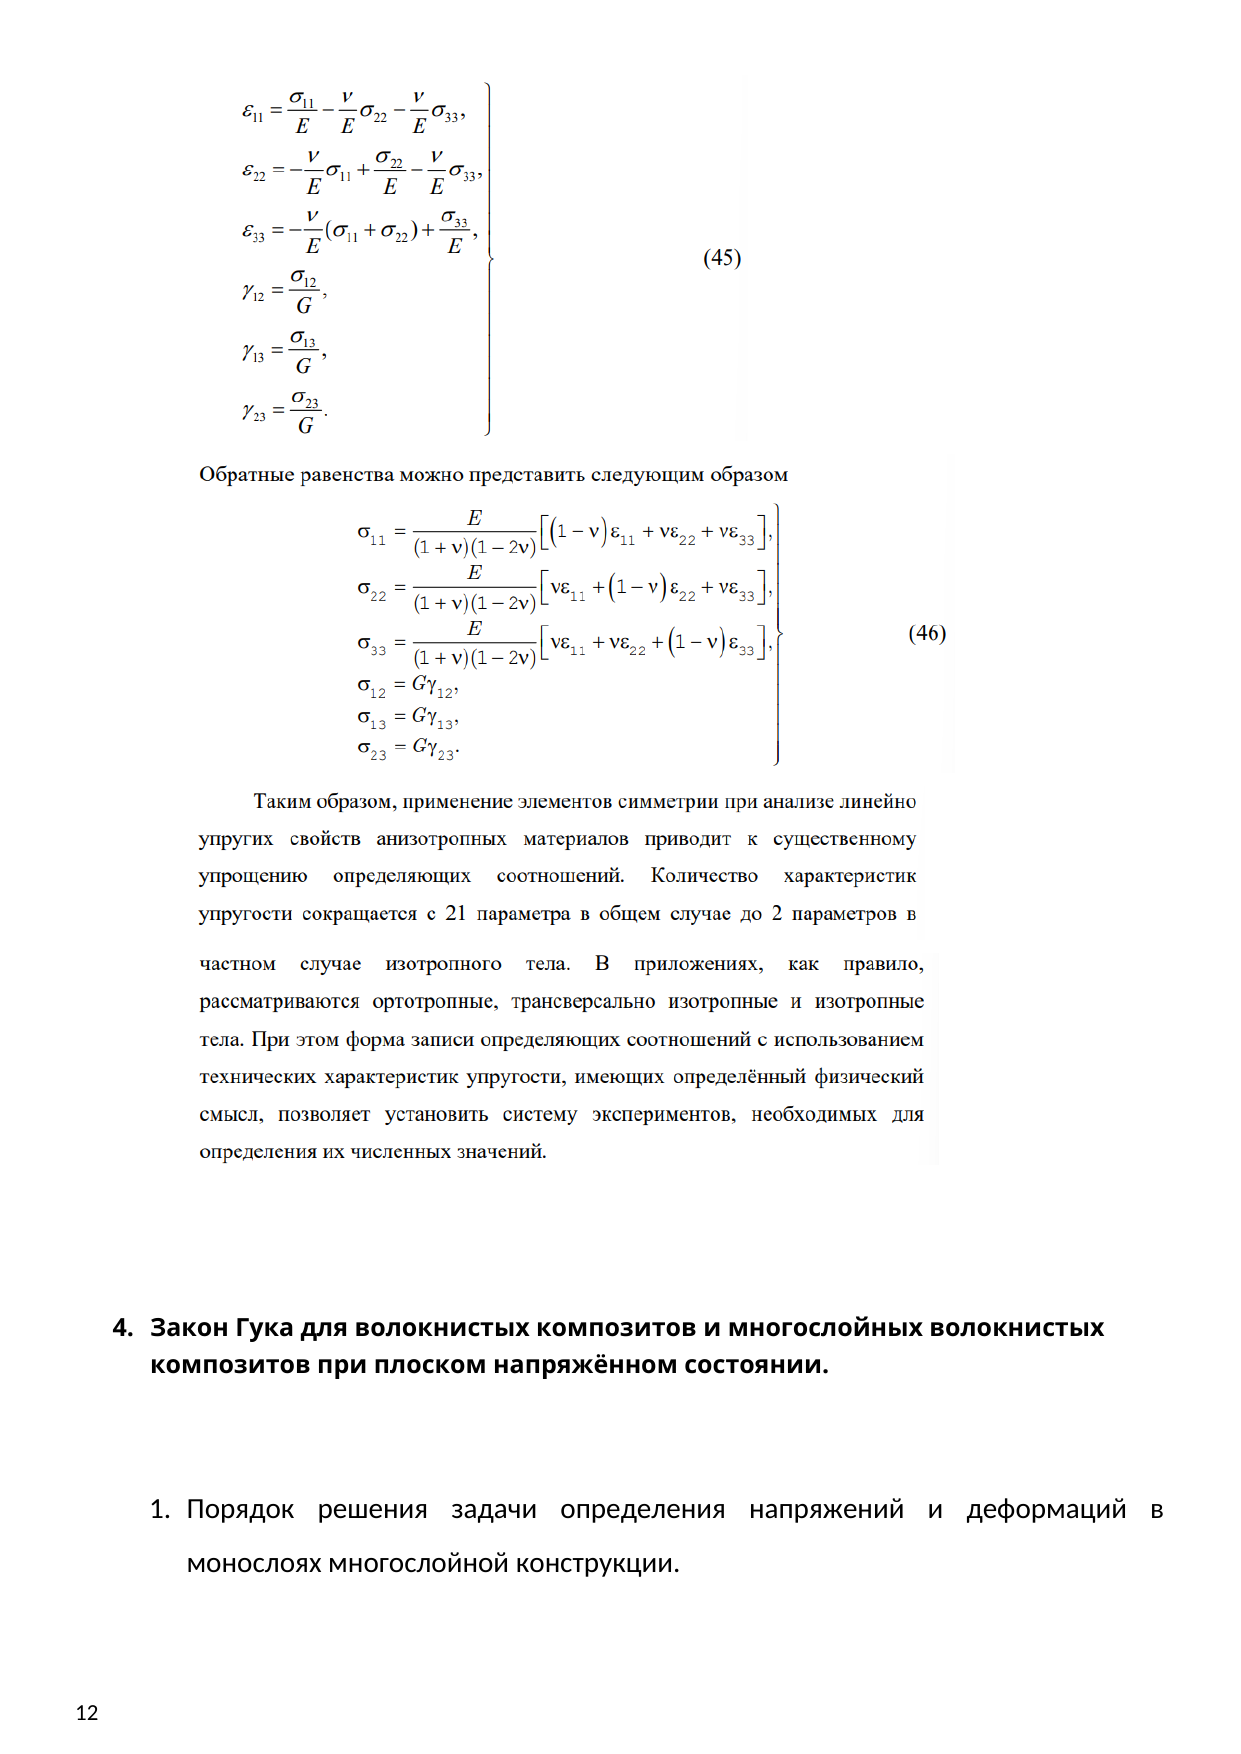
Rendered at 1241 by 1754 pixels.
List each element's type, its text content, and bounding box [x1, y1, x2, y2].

list Порядок решения задачи определения напряжений и деформаций в монослоях многослойной конструкции. [149, 1490, 1165, 1579]
picture [186, 75, 748, 441]
picture [186, 454, 956, 773]
picture [186, 786, 926, 940]
subtitle Закон Гука для волокнистых композитов и многослойных волокнистых композитов при плоском напряжённом состоянии. [112, 1310, 1165, 1381]
picture [186, 953, 939, 1165]
